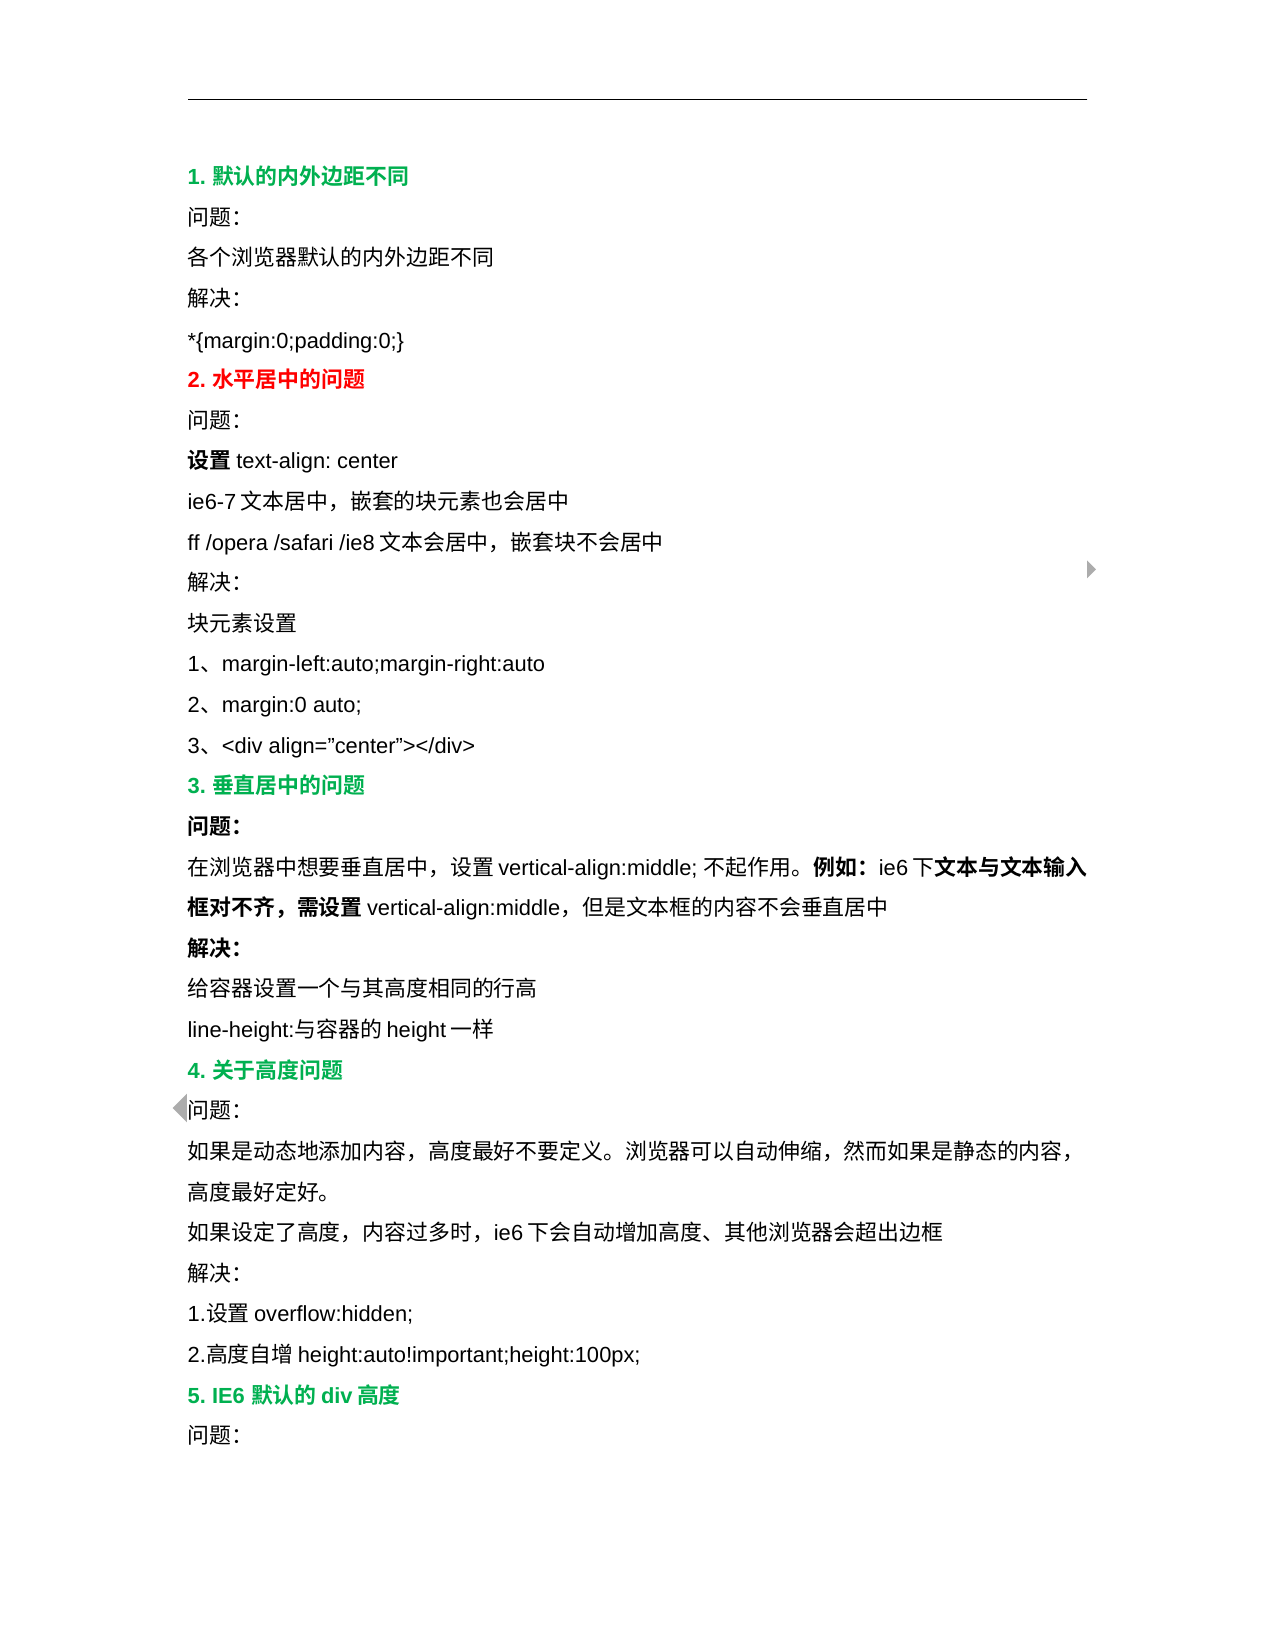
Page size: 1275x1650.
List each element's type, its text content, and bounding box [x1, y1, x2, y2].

text 解决： [187, 272, 1087, 312]
text line-height:与容器的height一样 [187, 1003, 1087, 1044]
text 5. IE6 默认的div高度 [187, 1369, 1087, 1409]
text 块元素设置 [187, 597, 1087, 637]
text 3、<div align=”center”></div> [187, 719, 1087, 759]
text 设置 text-align: center [187, 434, 1087, 475]
text 问题： [187, 1409, 1087, 1450]
text 3. 垂直居中的问题 [187, 759, 1087, 800]
text 1.设置overflow:hidden; [187, 1287, 1087, 1328]
text 解决： [187, 556, 1087, 597]
text 2.高度自增height:auto!important;height:100px; [187, 1328, 1087, 1369]
text ff /opera /safari /ie8文本会居中，嵌套块不会居中 [187, 516, 1087, 556]
text *{margin:0;padding:0;} [187, 312, 1087, 353]
text 问题： [187, 800, 1087, 841]
text 问题： [187, 394, 1087, 434]
text 2. 水平居中的问题 [187, 353, 1087, 394]
text 4. 关于高度问题 [187, 1044, 1087, 1084]
text 各个浏览器默认的内外边距不同 [187, 231, 1087, 272]
text 如果设定了高度，内容过多时，ie6下会自动增加高度、其他浏览器会超出边框 [187, 1206, 1087, 1247]
text 如果是动态地添加内容，高度最好不要定义。浏览器可以自动伸缩，然而如果是静态的内容，高度最好定好。 [187, 1125, 1087, 1206]
text 解决： [187, 1247, 1087, 1287]
text 给容器设置一个与其高度相同的行高 [187, 962, 1087, 1003]
text 问题： [187, 191, 1087, 231]
text 1. 默认的内外边距不同 [187, 150, 1087, 191]
text 2、margin:0 auto; [187, 678, 1087, 719]
text 1、margin-left:auto;margin-right:auto [187, 637, 1087, 678]
text 在浏览器中想要垂直居中，设置vertical-align:middle; 不起作用。例如：ie6下文本与文本输入框对不齐，需设置vertical-align:middle，但是文本框的内容不会垂直居中 [187, 841, 1087, 922]
text ie6-7文本居中，嵌套的块元素也会居中 [187, 475, 1087, 516]
text 解决： [187, 922, 1087, 962]
text 问题： [187, 1084, 1087, 1125]
